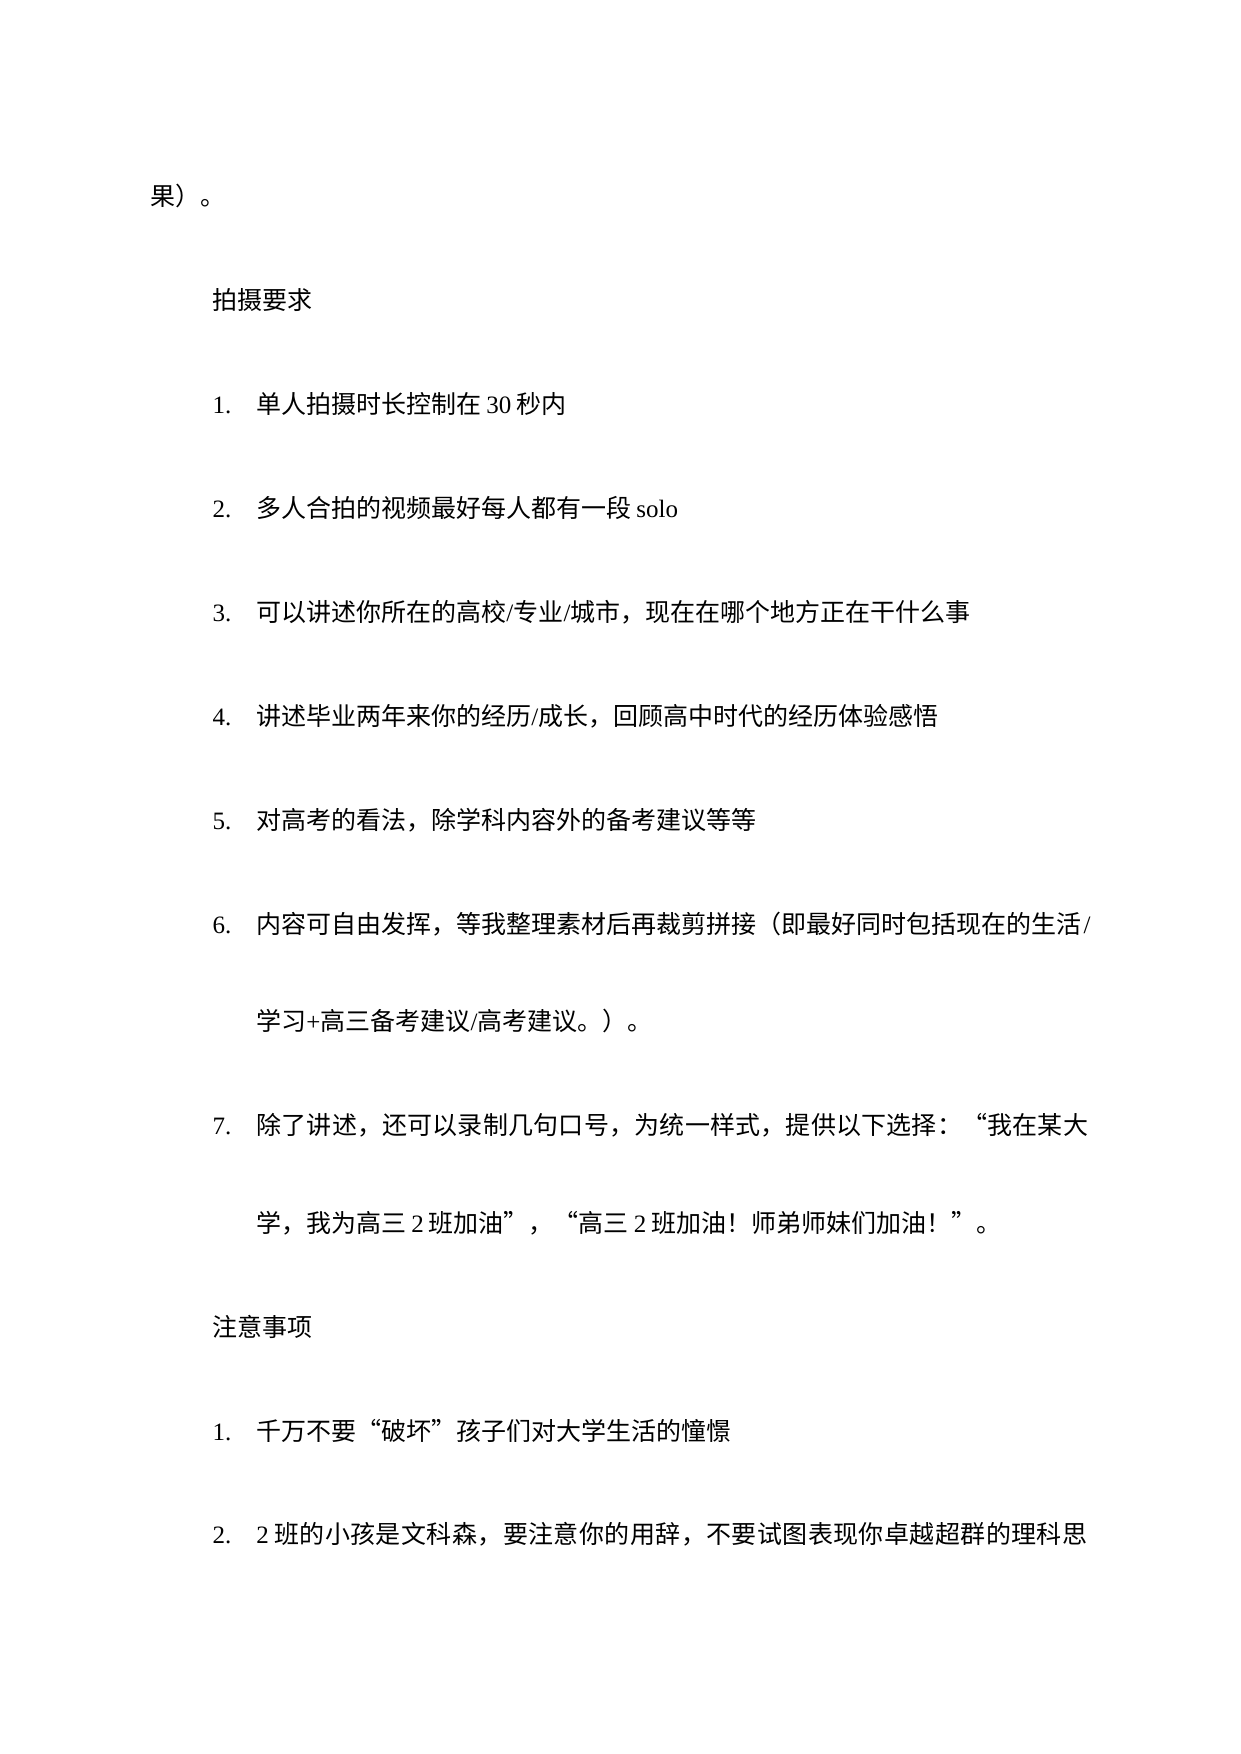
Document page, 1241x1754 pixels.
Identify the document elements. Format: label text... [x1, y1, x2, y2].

text 拍摄要求 [150, 266, 1090, 331]
list 对高考的看法，除学科内容外的备考建议等等 [212, 786, 1090, 851]
list 多人合拍的视频最好每人都有一段solo [212, 474, 1090, 539]
list 可以讲述你所在的高校/专业/城市，现在在哪个地方正在干什么事 [212, 578, 1090, 643]
list 2班的小孩是文科森，要注意你的用辞，不要试图表现你卓越超群的理科思维 [212, 1501, 1090, 1566]
text 三四位同学作视频的引入（这部分会单独安排），接着是各位6班人在各地拍的视频，记录我们在各高校/各专业/各城市的生活，表达自己对大学或高考或高中的感悟，最后将所有人的加油口号合并起来（类似“感动6班”里“相信自己永不放弃”的效果）。 [150, 162, 1090, 227]
list 内容可自由发挥，等我整理素材后再裁剪拼接（即最好同时包括现在的生活/学习+高三备考建议/高考建议。）。 [212, 890, 1090, 1052]
text 注意事项 [150, 1293, 1090, 1358]
list 千万不要“破坏”孩子们对大学生活的憧憬 [212, 1397, 1090, 1462]
list 单人拍摄时长控制在30秒内 [212, 370, 1090, 435]
list 除了讲述，还可以录制几句口号，为统一样式，提供以下选择：“我在某大学，我为高三2班加油”，“高三2班加油！师弟师妹们加油！”。 [212, 1091, 1090, 1254]
list 讲述毕业两年来你的经历/成长，回顾高中时代的经历体验感悟 [212, 682, 1090, 747]
